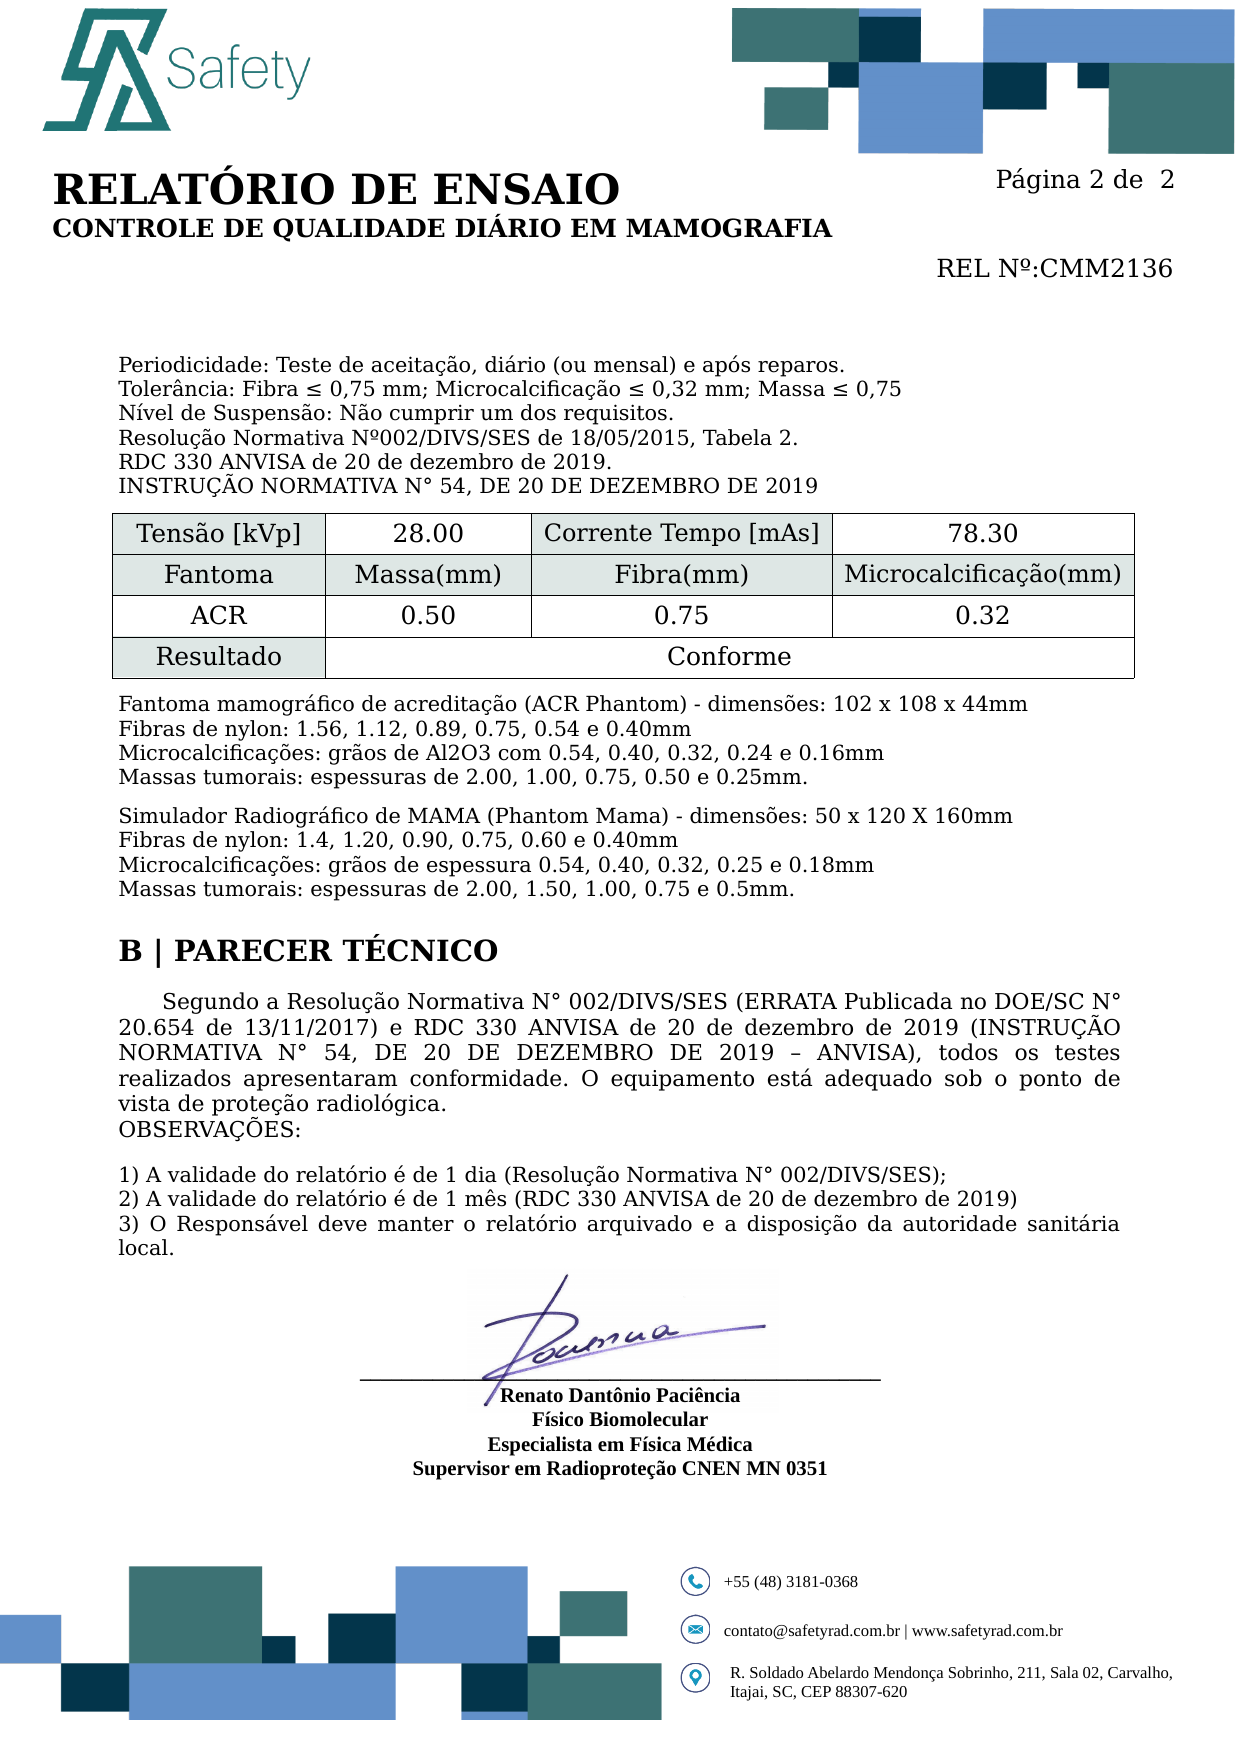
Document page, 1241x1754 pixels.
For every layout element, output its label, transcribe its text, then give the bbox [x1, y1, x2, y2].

table_cell ACR [113, 596, 325, 636]
picture [42, 8, 311, 131]
text Microcalcificações: grãos de Al2O3 com 0.54, 0.40, 0.32, 0.24 e 0.16mm [118, 741, 1122, 765]
text Periodicidade: Teste de aceitação, diário (ou mensal) e após reparos. [118, 353, 1122, 377]
picture [731, 8, 1235, 154]
table_cell Massa(mm) [326, 555, 531, 595]
table_cell Fantoma [113, 555, 325, 595]
table_cell Microcalcificação(mm) [833, 555, 1134, 595]
text 1) A validade do relatório é de 1 dia (Resolução Normativa N° 002/DIVS/SES); [118, 1163, 1122, 1187]
picture [680, 1663, 710, 1693]
text Fantoma mamográfico de acreditação (ACR Phantom) - dimensões: 102 x 108 x 44mm [118, 692, 1122, 717]
table_header Tensão [kVp] [113, 514, 325, 554]
text 3) O Responsável deve manter o relatório arquivado e a disposição da autoridade sanitária local. [118, 1212, 1122, 1260]
text B | PARECER TÉCNICO [118, 934, 1122, 968]
picture [680, 1614, 710, 1644]
text __________________________________________________ [118, 1359, 1122, 1383]
text Fibras de nylon: 1.56, 1.12, 0.89, 0.75, 0.54 e 0.40mm [118, 717, 1122, 741]
table_header 28.00 [326, 514, 531, 554]
text Supervisor em Radioproteção CNEN MN 0351 [118, 1456, 1122, 1479]
text Renato Dantônio Paciência [118, 1383, 1122, 1407]
text Especialista em Física Médica [118, 1431, 1122, 1456]
text Resolução Normativa Nº002/DIVS/SES de 18/05/2015, Tabela 2. [118, 426, 1122, 450]
table_cell 0.75 [532, 596, 832, 636]
text Massas tumorais: espessuras de 2.00, 1.00, 0.75, 0.50 e 0.25mm. [118, 765, 1122, 789]
text RDC 330 ANVISA de 20 de dezembro de 2019. [118, 450, 1122, 474]
text Tolerância: Fibra ≤ 0,75 mm; Microcalcificação ≤ 0,32 mm; Massa ≤ 0,75 [118, 377, 1122, 401]
text Segundo a Resolução Normativa N° 002/DIVS/SES (ERRATA Publicada no DOE/SC N° 20.654 de 13/11/2017) e RDC 330 ANVISA de 20 de dezembro de 2019 (INSTRUÇÃO NORMATIVA N° 54, DE 20 DE DEZEMBRO DE 2019 – ANVISA), todos os testes realizados apresentaram conformidade. O equipamento está adequado sob o ponto de vista de proteção radiológica. [118, 989, 1122, 1117]
table_cell Fibra(mm) [532, 555, 832, 595]
text OBSERVAÇÕES: [118, 1117, 1122, 1142]
table_cell Conforme [326, 638, 1134, 677]
text Simulador Radiográfico de MAMA (Phantom Mama) - dimensões: 50 x 120 X 160mm [118, 804, 1122, 828]
table_header Corrente Tempo [mAs] [532, 514, 832, 554]
table_cell Resultado [113, 638, 325, 677]
text Nível de Suspensão: Não cumprir um dos requisitos. [118, 401, 1122, 426]
text INSTRUÇÃO NORMATIVA N° 54, DE 20 DE DEZEMBRO DE 2019 [118, 474, 1122, 498]
picture [467, 1268, 779, 1359]
text Microcalcificações: grãos de espessura 0.54, 0.40, 0.32, 0.25 e 0.18mm [118, 853, 1122, 877]
table_header 78.30 [833, 514, 1134, 554]
table_cell 0.32 [833, 596, 1134, 636]
text 2) A validade do relatório é de 1 mês (RDC 330 ANVISA de 20 de dezembro de 2019) [118, 1187, 1122, 1212]
text Massas tumorais: espessuras de 2.00, 1.50, 1.00, 0.75 e 0.5mm. [118, 877, 1122, 901]
text Físico Biomolecular [118, 1407, 1122, 1431]
picture [0, 1566, 662, 1720]
text Fibras de nylon: 1.4, 1.20, 0.90, 0.75, 0.60 e 0.40mm [118, 828, 1122, 853]
table_cell 0.50 [326, 596, 531, 636]
picture [680, 1566, 710, 1596]
